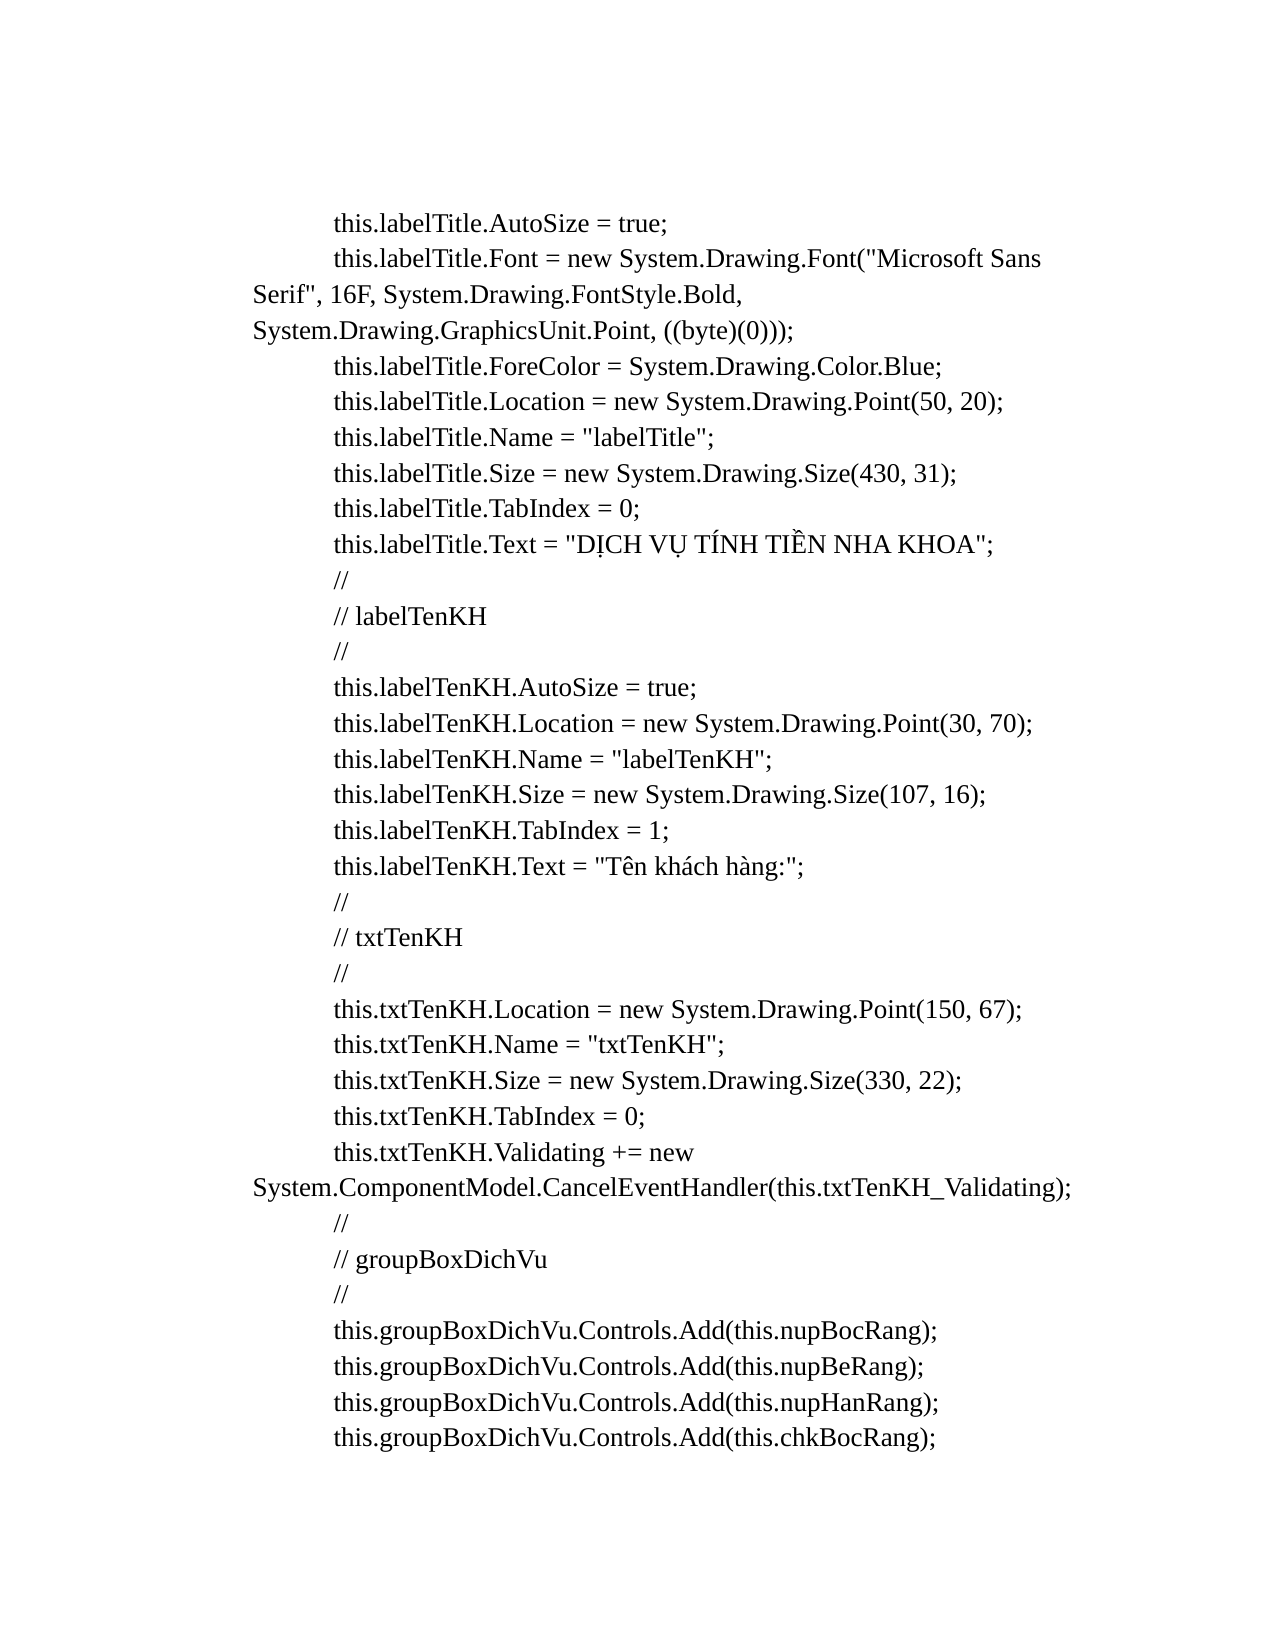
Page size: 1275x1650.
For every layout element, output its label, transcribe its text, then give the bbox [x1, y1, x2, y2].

list // [252, 957, 1098, 988]
list this.groupBoxDichVu.Controls.Add(this.nupBeRang); [252, 1350, 1098, 1381]
list // [252, 636, 1098, 667]
list // groupBoxDichVu [252, 1243, 1098, 1274]
list this.txtTenKH.Location = new System.Drawing.Point(150, 67); [252, 993, 1098, 1024]
list this.txtTenKH.Name = "txtTenKH"; [252, 1028, 1098, 1060]
list this.groupBoxDichVu.Controls.Add(this.chkBocRang); [252, 1422, 1098, 1453]
list this.groupBoxDichVu.Controls.Add(this.nupBocRang); [252, 1314, 1098, 1346]
list this.labelTitle.Location = new System.Drawing.Point(50, 20); [252, 385, 1098, 417]
list this.labelTenKH.Text = "Tên khách hàng:"; [252, 850, 1098, 881]
list this.labelTitle.Text = "DỊCH VỤ TÍNH TIỀN NHA KHOA"; [252, 528, 1098, 559]
list this.labelTitle.TabIndex = 0; [252, 493, 1098, 524]
list this.labelTenKH.AutoSize = true; [252, 671, 1098, 702]
list // [252, 564, 1098, 595]
list // txtTenKH [252, 921, 1098, 952]
list this.labelTenKH.Size = new System.Drawing.Size(107, 16); [252, 778, 1098, 809]
list this.labelTenKH.Name = "labelTenKH"; [252, 743, 1098, 774]
list this.labelTenKH.TabIndex = 1; [252, 814, 1098, 845]
list // [252, 1279, 1098, 1310]
list this.txtTenKH.Size = new System.Drawing.Size(330, 22); [252, 1064, 1098, 1095]
list this.txtTenKH.Validating += new System.ComponentModel.CancelEventHandler(this.txtTenKH_Validating); [252, 1136, 1098, 1203]
list this.labelTenKH.Location = new System.Drawing.Point(30, 70); [252, 707, 1098, 738]
list this.labelTitle.Size = new System.Drawing.Size(430, 31); [252, 457, 1098, 488]
list // labelTenKH [252, 600, 1098, 631]
list this.txtTenKH.TabIndex = 0; [252, 1100, 1098, 1131]
list // [252, 1207, 1098, 1238]
list this.groupBoxDichVu.Controls.Add(this.nupHanRang); [252, 1386, 1098, 1417]
list this.labelTitle.Font = new System.Drawing.Font("Microsoft Sans Serif", 16F, System.Drawing.FontStyle.Bold, System.Drawing.GraphicsUnit.Point, ((byte)(0))); [252, 242, 1098, 345]
list this.labelTitle.AutoSize = true; [252, 207, 1098, 238]
list this.labelTitle.ForeColor = System.Drawing.Color.Blue; [252, 350, 1098, 381]
list this.labelTitle.Name = "labelTitle"; [252, 421, 1098, 452]
list // [252, 886, 1098, 917]
